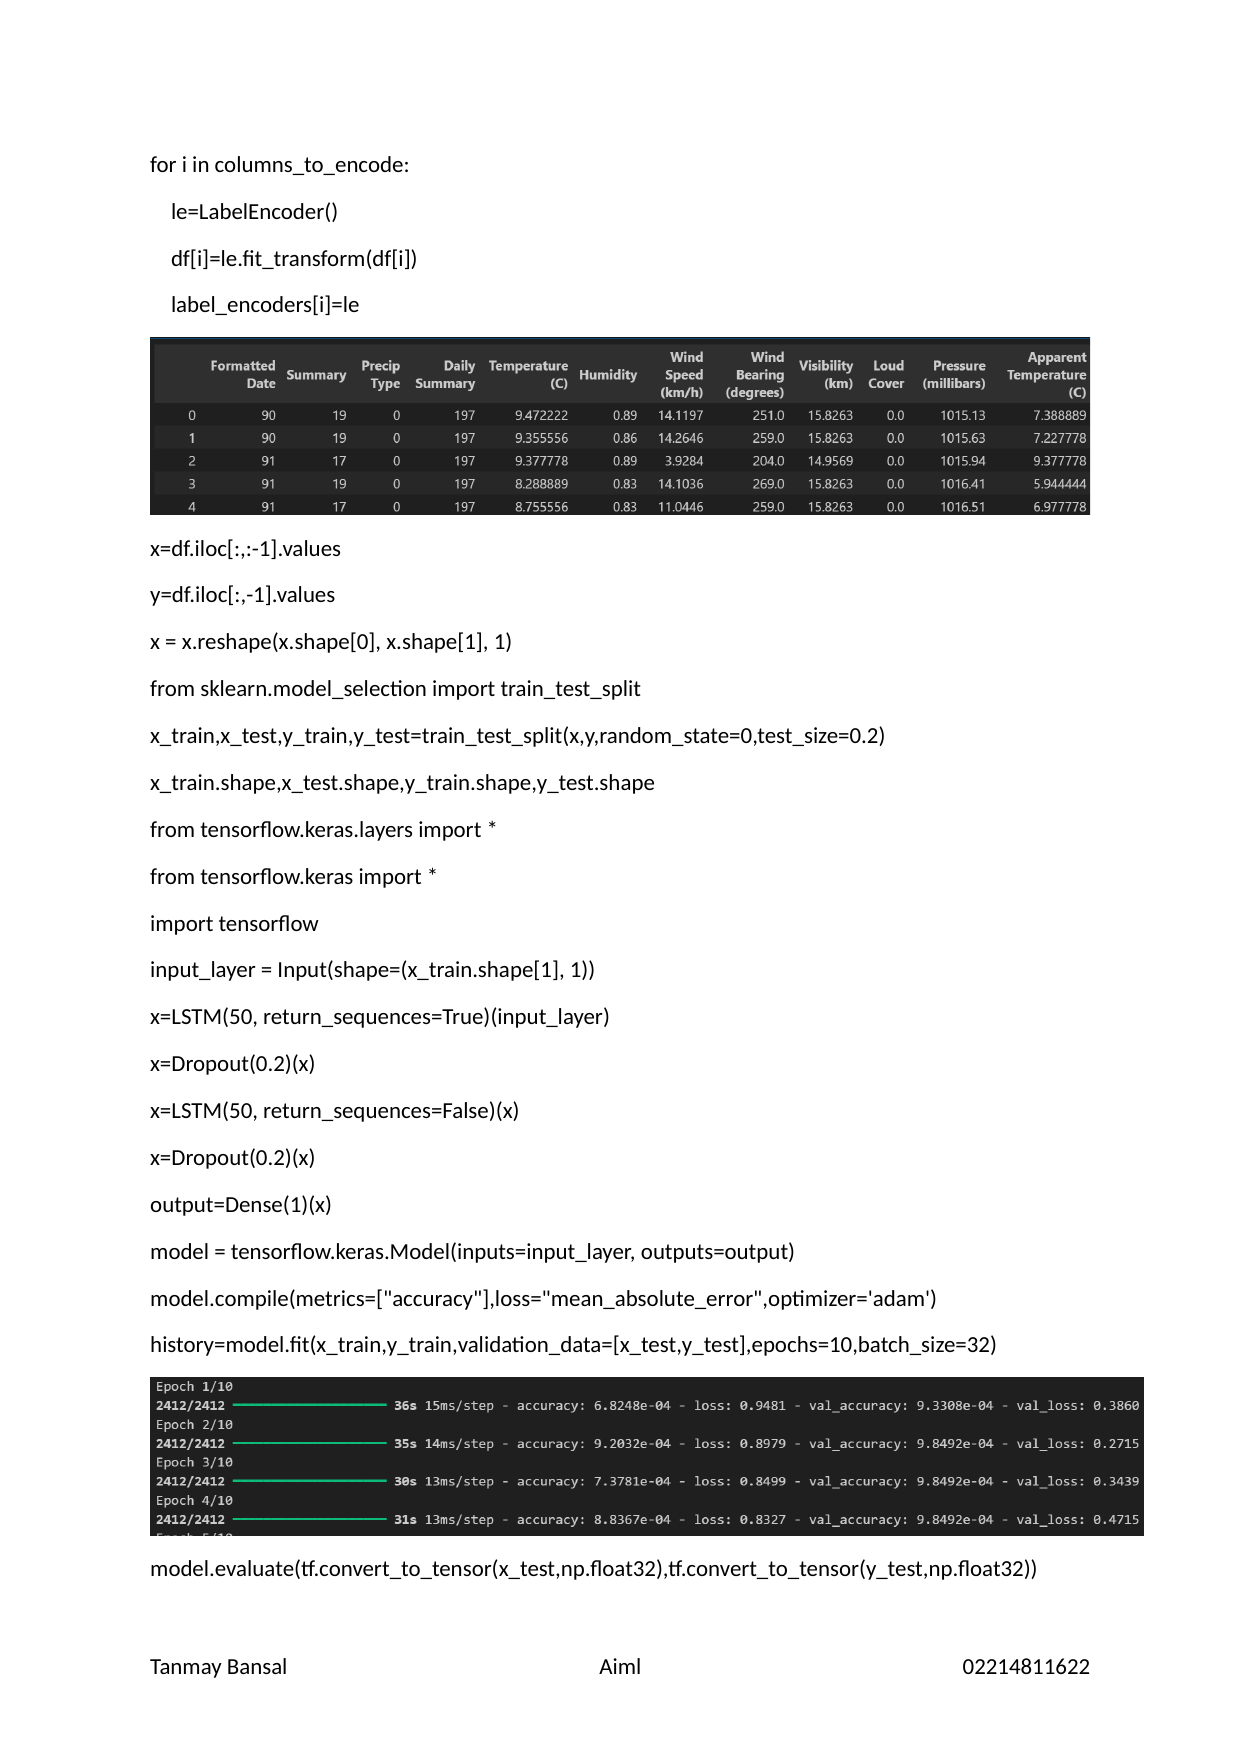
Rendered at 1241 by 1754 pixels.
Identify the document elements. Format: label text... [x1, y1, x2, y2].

text x=LSTM(50, return_sequences=True)(input_layer) [150, 1002, 1090, 1031]
text x_train.shape,x_test.shape,y_train.shape,y_test.shape [150, 768, 1090, 796]
text x=df.iloc[:,:-1].values [150, 534, 1090, 562]
text model.compile(metrics=["accuracy"],loss="mean_absolute_error",optimizer='adam') [150, 1284, 1090, 1312]
text df[i]=le.fit_transform(df[i]) [150, 244, 1090, 272]
text y=df.iloc[:,-1].values [150, 581, 1090, 609]
text for i in columns_to_encode: [150, 150, 1090, 178]
text import tensorflow [150, 909, 1090, 937]
text output=Dense(1)(x) [150, 1190, 1090, 1218]
text history=model.fit(x_train,y_train,validation_data=[x_test,y_test],epochs=10,batch_size=32) [150, 1331, 1090, 1359]
text model = tensorflow.keras.Model(inputs=input_layer, outputs=output) [150, 1237, 1090, 1265]
text model.evaluate(tf.convert_to_tensor(x_test,np.float32),tf.convert_to_tensor(y_test,np.float32)) [150, 1554, 1090, 1582]
text from tensorflow.keras import * [150, 862, 1090, 890]
picture [150, 1377, 1144, 1536]
text input_layer = Input(shape=(x_train.shape[1], 1)) [150, 956, 1090, 984]
text x=Dropout(0.2)(x) [150, 1143, 1090, 1171]
text x=LSTM(50, return_sequences=False)(x) [150, 1096, 1090, 1124]
text le=LabelEncoder() [150, 197, 1090, 225]
text label_encoders[i]=le [150, 291, 1090, 319]
text x=Dropout(0.2)(x) [150, 1049, 1090, 1077]
picture [150, 337, 1091, 515]
text x = x.reshape(x.shape[0], x.shape[1], 1) [150, 627, 1090, 656]
text from sklearn.model_selection import train_test_split [150, 674, 1090, 702]
text x_train,x_test,y_train,y_test=train_test_split(x,y,random_state=0,test_size=0.2) [150, 721, 1090, 749]
text from tensorflow.keras.layers import * [150, 815, 1090, 843]
